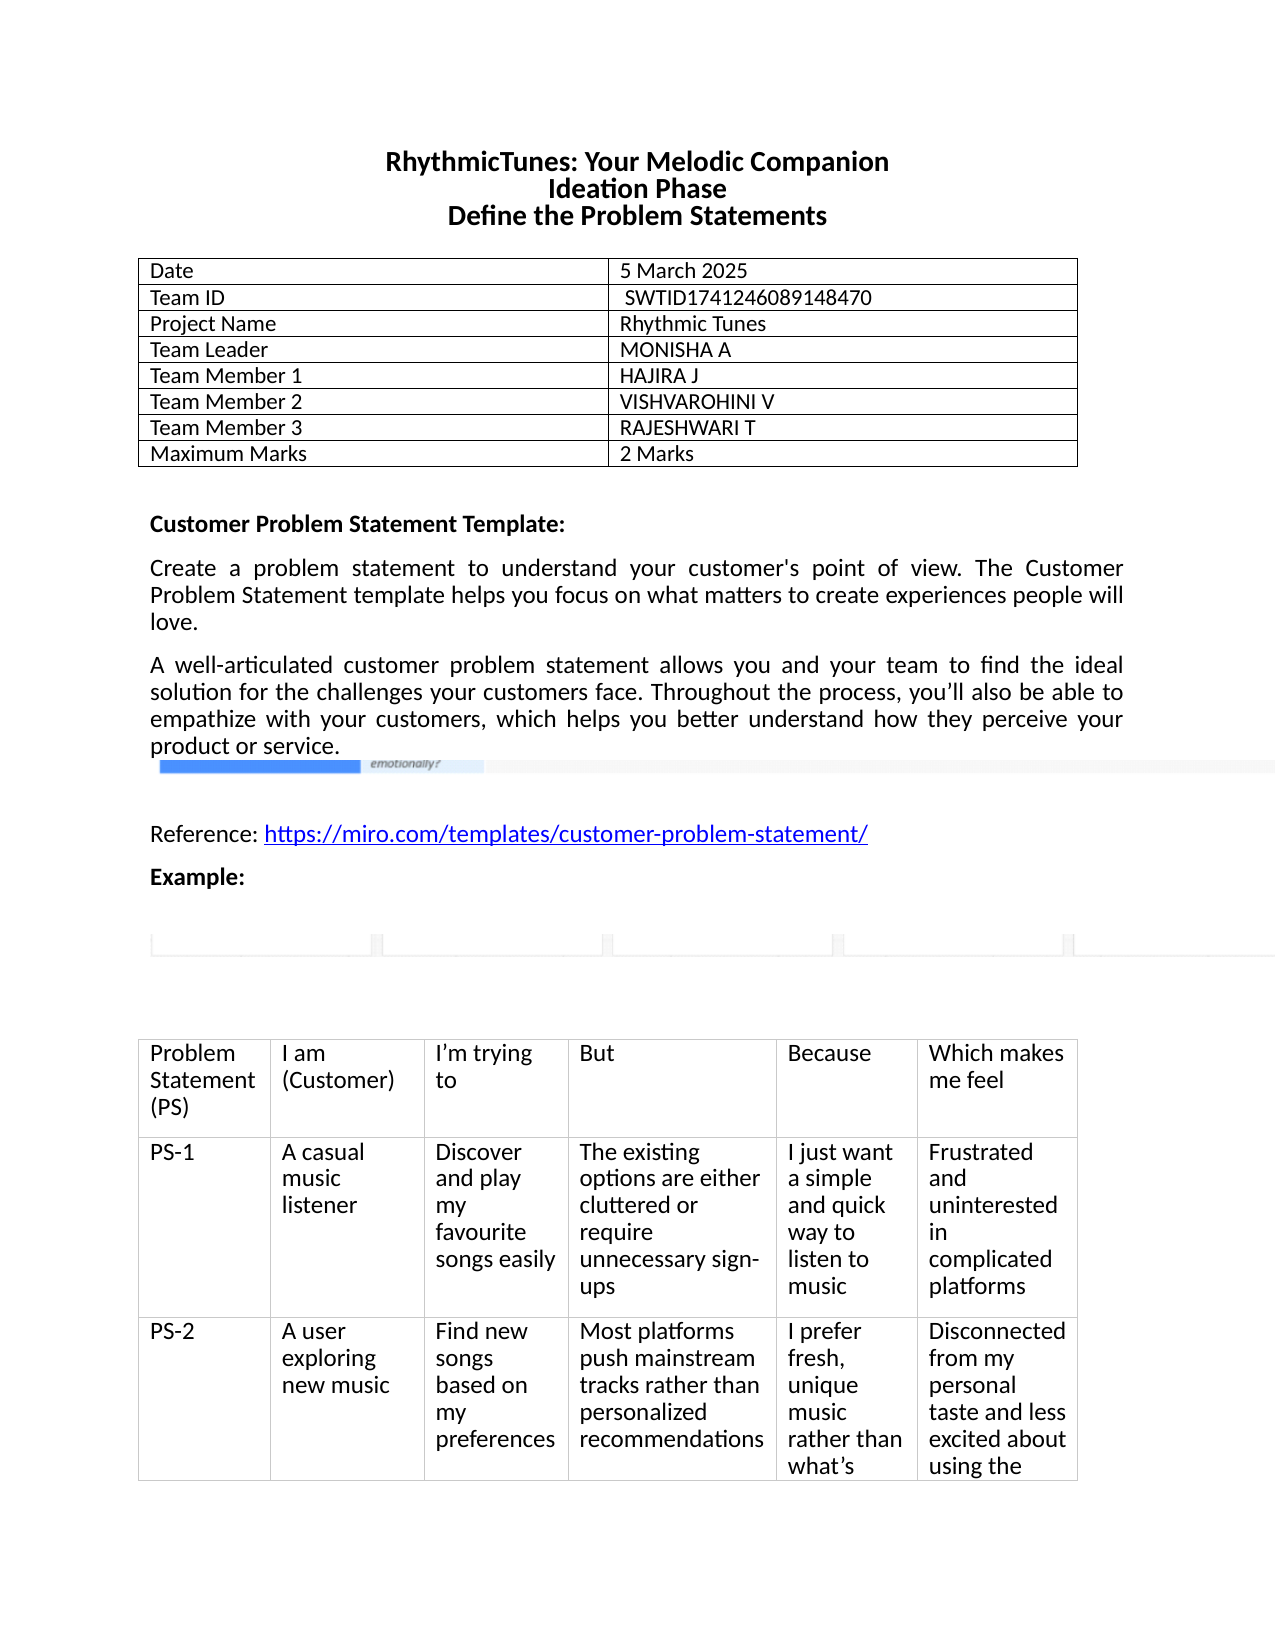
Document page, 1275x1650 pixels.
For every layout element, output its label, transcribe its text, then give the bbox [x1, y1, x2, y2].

text Define the Problem Statements [150, 204, 1125, 231]
table_cell RAJESHWARI T [609, 415, 1077, 440]
table_cell Discover and play my favourite songs easily [425, 1138, 568, 1317]
table_header Because [777, 1040, 917, 1137]
table_header Which makes me feel [918, 1040, 1077, 1137]
text Create a problem statement to understand your customer's point of view. The Customer Problem Statement template helps you focus on what matters to create experiences people will love. [150, 554, 1125, 636]
table_cell The existing options are either cluttered or require unnecessary sign-ups [569, 1138, 776, 1317]
table_header But [569, 1040, 776, 1137]
text RhythmicTunes: Your Melodic Companion [150, 150, 1125, 177]
table_cell PS-1 [139, 1138, 270, 1317]
text A well-articulated customer problem statement allows you and your team to find the ideal solution for the challenges your customers face. Throughout the process, you’ll also be able to empathize with your customers, which helps you better understand how they perceive your product or service. [150, 652, 1125, 760]
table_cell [569, 1318, 776, 1480]
table_cell Project Name [139, 311, 608, 336]
table_cell 2 Marks [609, 441, 1077, 466]
text Example: [150, 864, 1125, 891]
table_cell Rhythmic Tunes [609, 311, 1077, 336]
table_cell HAJIRA J [609, 363, 1077, 388]
table_cell PS-2 [139, 1318, 270, 1480]
table_cell Maximum Marks [139, 441, 608, 466]
table_header I’m trying to [425, 1040, 568, 1137]
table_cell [918, 1318, 1077, 1480]
table_header Problem Statement (PS) [139, 1040, 270, 1137]
table_cell Team Member 2 [139, 389, 608, 414]
table_header 5 March 2025 [609, 259, 1077, 284]
table_cell Frustrated and uninterested in complicated platforms [918, 1138, 1077, 1317]
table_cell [425, 1318, 568, 1480]
table_header I am (Customer) [271, 1040, 424, 1137]
table_cell MONISHA A [609, 337, 1077, 362]
table_cell Team Member 1 [139, 363, 608, 388]
table_cell I just want a simple and quick way to listen to music [777, 1138, 917, 1317]
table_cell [271, 1318, 424, 1480]
table_header Date [139, 259, 608, 284]
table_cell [777, 1318, 917, 1480]
table_cell Team ID [139, 285, 608, 310]
table_cell Team Member 3 [139, 415, 608, 440]
table_cell A casual music listener [271, 1138, 424, 1317]
table_cell SWTID1741246089148470 [609, 285, 1077, 310]
table_cell VISHVAROHINI V [609, 389, 1077, 414]
text Reference: https://miro.com/templates/customer-problem-statement/ [150, 820, 1125, 847]
text Ideation Phase [150, 177, 1125, 204]
text Customer Problem Statement Template: [150, 511, 1125, 538]
table_cell Team Leader [139, 337, 608, 362]
